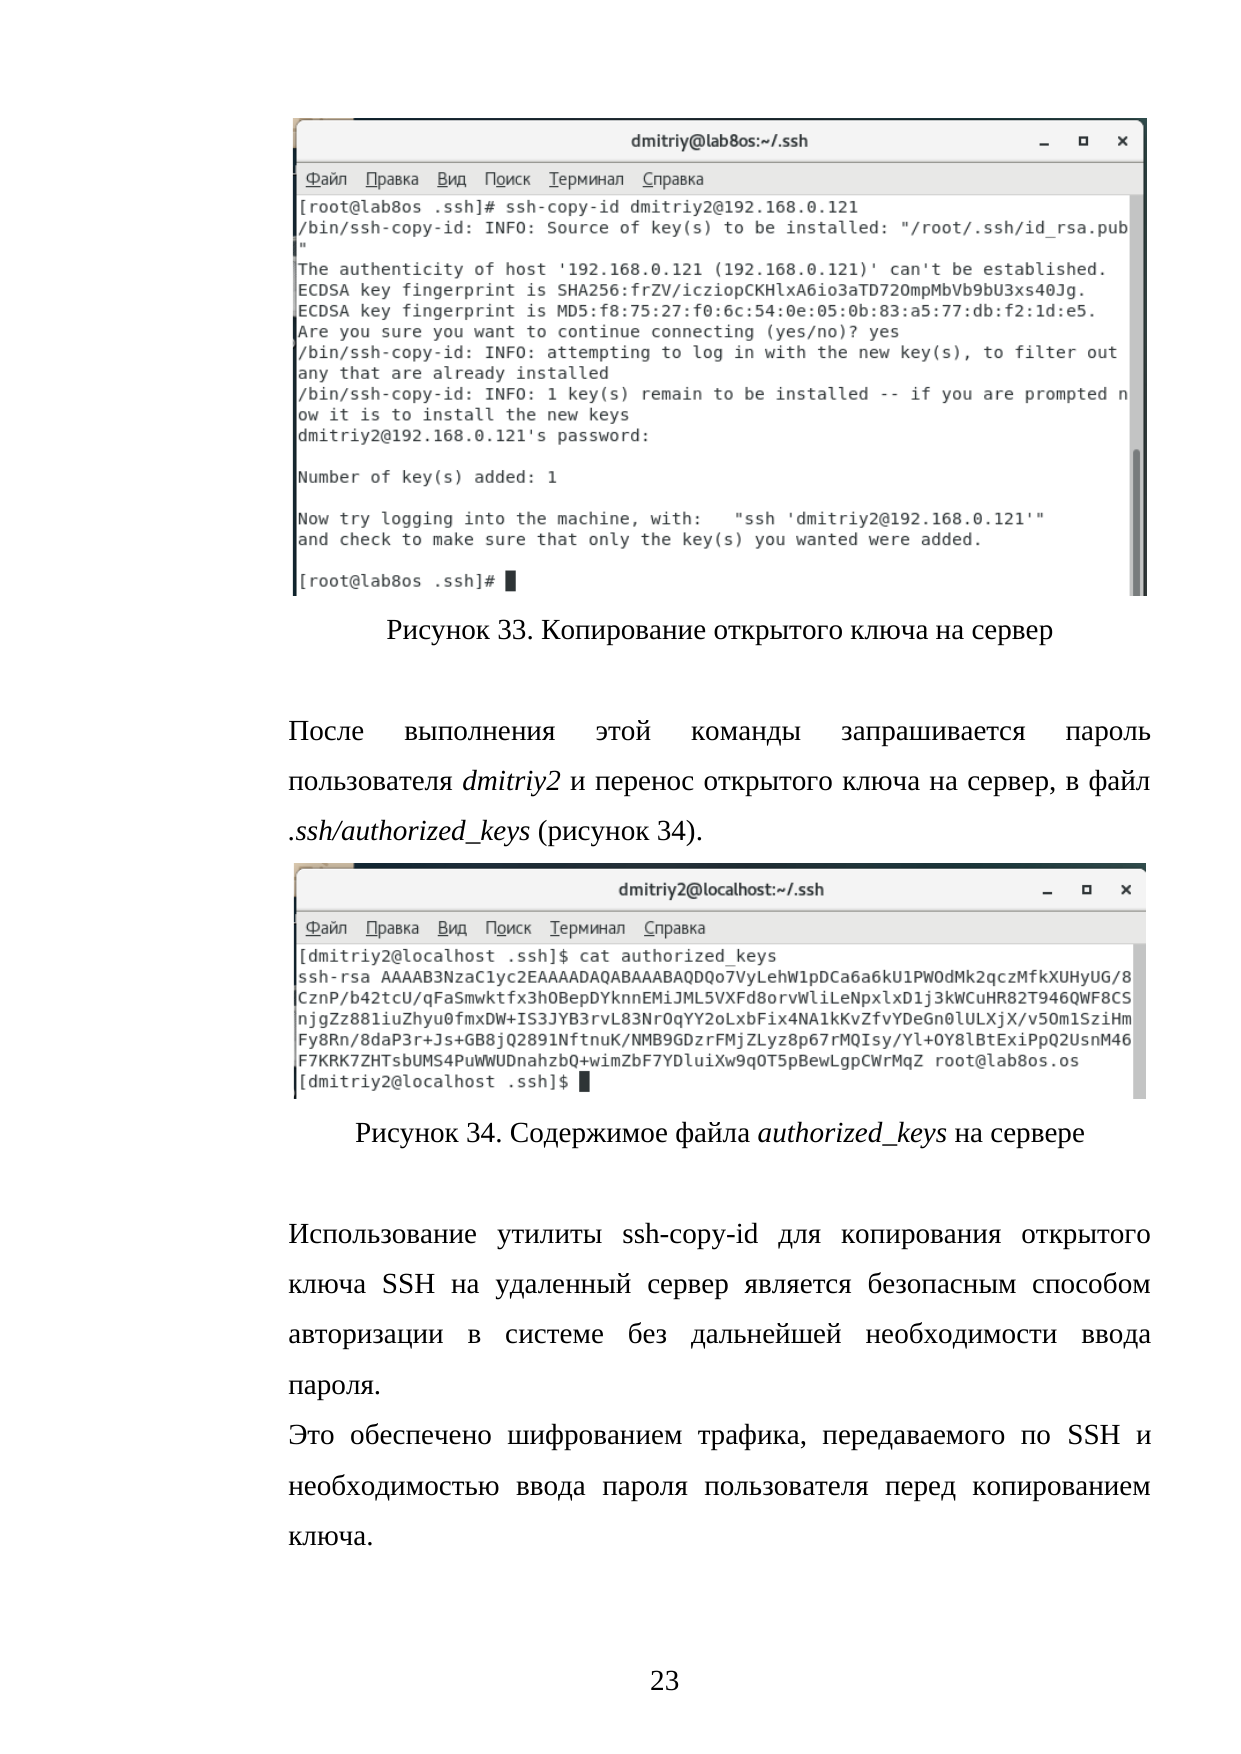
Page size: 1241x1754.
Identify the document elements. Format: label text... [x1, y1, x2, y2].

picture [292, 118, 1147, 596]
list Рисунок 33. Копирование открытого ключа на сервер [288, 612, 1152, 646]
list Рисунок 34. Содержимое файла authorized_keys на сервере [288, 1115, 1152, 1149]
list Это обеспечено шифрованием трафика, передаваемого по SSH и необходимостью ввода пароля пользователя перед копированием ключа. [288, 1417, 1152, 1551]
list После выполнения этой команды запрашивается пароль пользователя dmitriy2 и перенос открытого ключа на сервер, в файл .ssh/authorized_keys (рисунок 34). [288, 713, 1152, 847]
list Использование утилиты ssh-copy-id для копирования открытого ключа SSH на удаленный сервер является безопасным способом авторизации в системе без дальнейшей необходимости ввода пароля. [288, 1216, 1152, 1401]
picture [293, 863, 1146, 1099]
